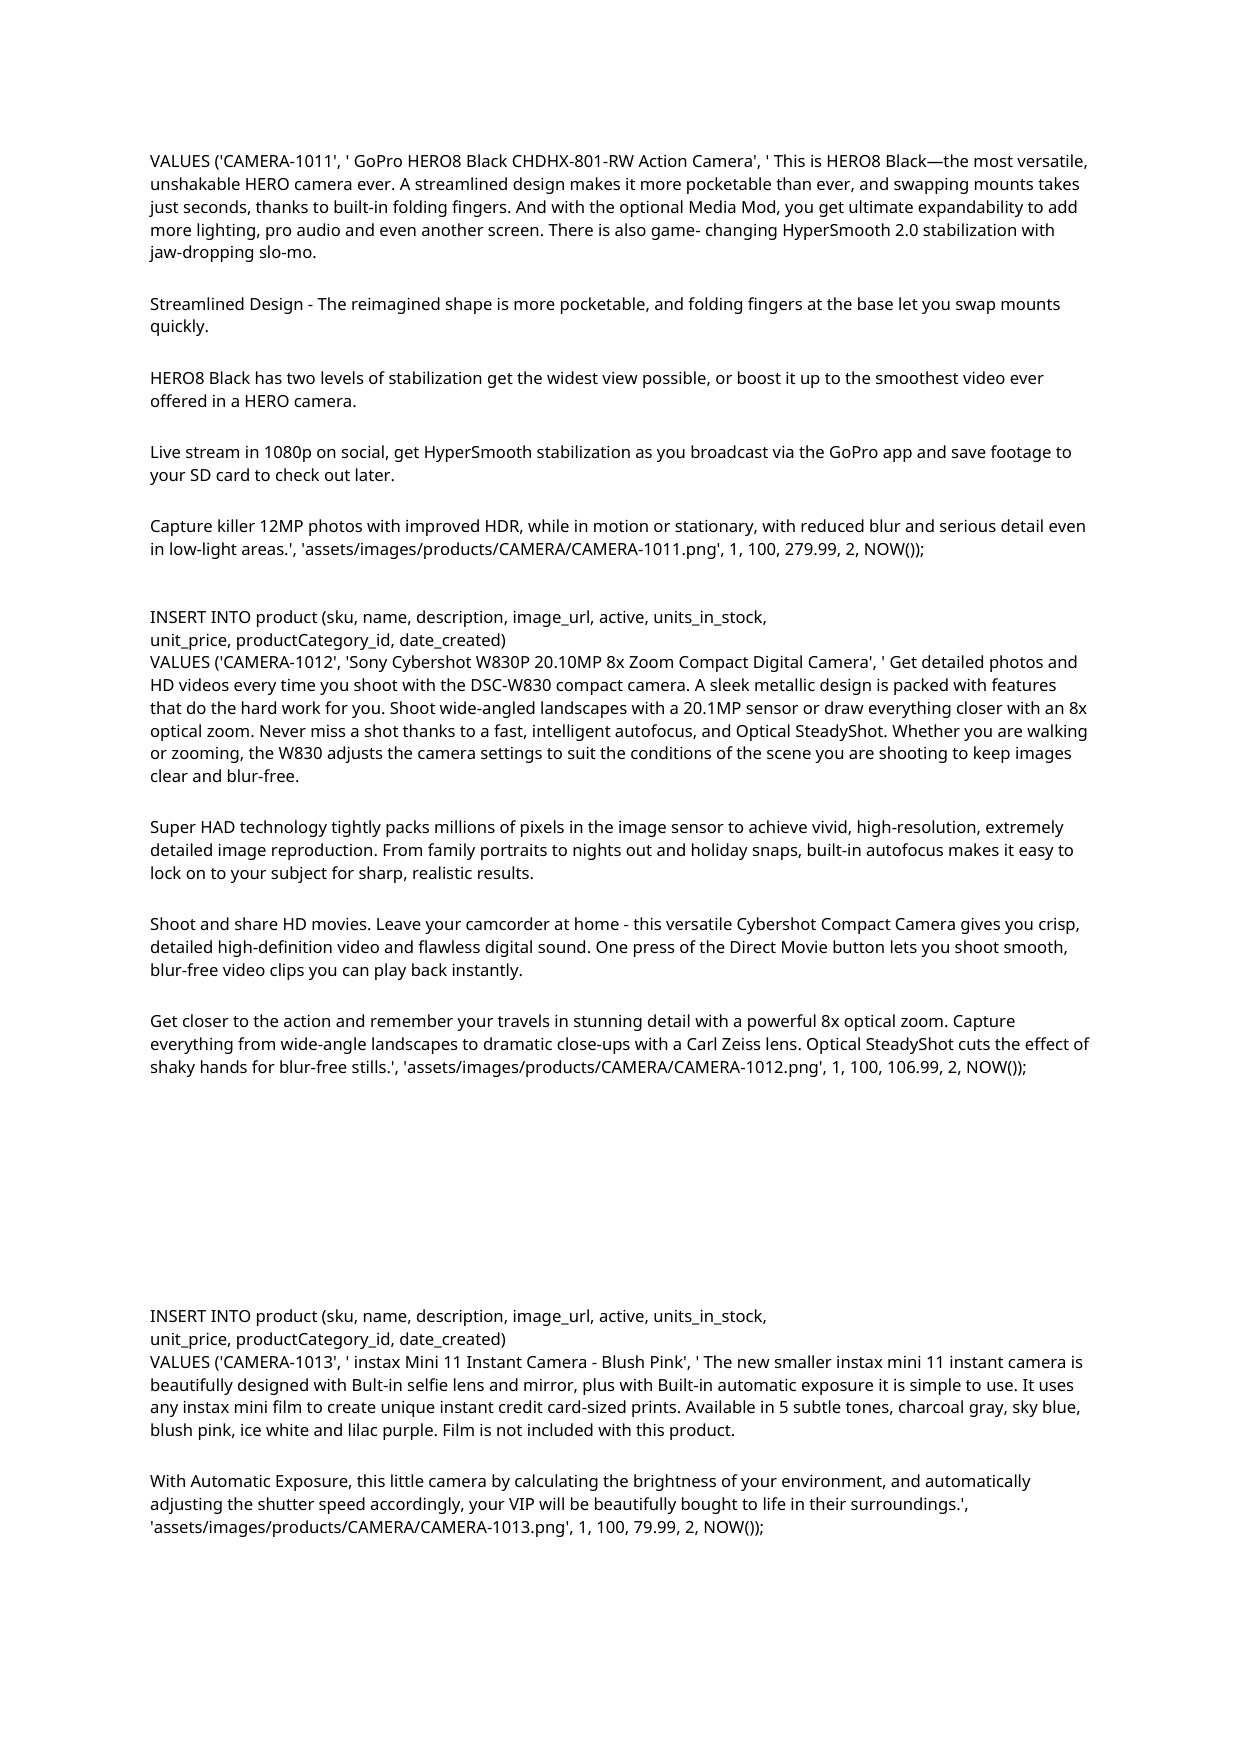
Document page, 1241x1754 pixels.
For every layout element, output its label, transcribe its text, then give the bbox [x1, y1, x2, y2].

text Live stream in 1080p on social, get HyperSmooth stabilization as you broadcast via the GoPro app and save footage to your SD card to check out later. [150, 441, 1090, 486]
text Shoot and share HD movies. Leave your camcorder at home - this versatile Cybershot Compact Camera gives you crisp, detailed high-definition video and flawless digital sound. One press of the Direct Movie button lets you shoot smooth, blur-free video clips you can play back instantly. [150, 913, 1090, 981]
text With Automatic Exposure, this little camera by calculating the brightness of your environment, and automatically adjusting the shutter speed accordingly, your VIP will be beautifully bought to life in their surroundings.', 'assets/images/products/CAMERA/CAMERA-1013.png', 1, 100, 79.99, 2, NOW()); [150, 1470, 1090, 1538]
text VALUES ('CAMERA-1013', ' instax Mini 11 Instant Camera - Blush Pink', ' The new smaller instax mini 11 instant camera is beautifully designed with Bult-in selfie lens and mirror, plus with Built-in automatic exposure it is simple to use. It uses any instax mini film to create unique instant credit card-sized prints. Available in 5 subtle tones, charcoal gray, sky blue, blush pink, ice white and lilac purple. Film is not included with this product. [150, 1350, 1090, 1441]
text unit_price, productCategory_id, date_created) [150, 1328, 1090, 1350]
text VALUES ('CAMERA-1011', ' GoPro HERO8 Black CHDHX-801-RW Action Camera', ' This is HERO8 Black—the most versatile, unshakable HERO camera ever. A streamlined design makes it more pocketable than ever, and swapping mounts takes just seconds, thanks to built-in folding fingers. And with the optional Media Mod, you get ultimate expandability to add more lighting, pro audio and even another screen. There is also game- changing HyperSmooth 2.0 stabilization with jaw-dropping slo-mo. [150, 150, 1090, 263]
text INSERT INTO product (sku, name, description, image_url, active, units_in_stock, [150, 1305, 1090, 1328]
text HERO8 Black has two levels of stabilization get the widest view possible, or boost it up to the smoothest video ever offered in a HERO camera. [150, 366, 1090, 412]
text Capture killer 12MP photos with improved HDR, while in motion or stationary, with reduced blur and serious detail even in low-light areas.', 'assets/images/products/CAMERA/CAMERA-1011.png', 1, 100, 279.99, 2, NOW()); [150, 515, 1090, 560]
text VALUES ('CAMERA-1012', 'Sony Cybershot W830P 20.10MP 8x Zoom Compact Digital Camera', ' Get detailed photos and HD videos every time you shoot with the DSC-W830 compact camera. A sleek metallic design is packed with features that do the hard work for you. Shoot wide-angled landscapes with a 20.1MP sensor or draw everything closer with an 8x optical zoom. Never miss a shot thanks to a fast, intelligent autofocus, and Optical SteadyShot. Whether you are walking or zooming, the W830 adjusts the camera settings to suit the conditions of the scene you are shooting to keep images clear and blur-free. [150, 651, 1090, 787]
text Get closer to the action and remember your travels in stunning detail with a powerful 8x optical zoom. Capture everything from wide-angle landscapes to dramatic close-ups with a Carl Zeiss lens. Optical SteadyShot cuts the effect of shaky hands for blur-free stills.', 'assets/images/products/CAMERA/CAMERA-1012.png', 1, 100, 106.99, 2, NOW()); [150, 1010, 1090, 1078]
text INSERT INTO product (sku, name, description, image_url, active, units_in_stock, [150, 606, 1090, 628]
text unit_price, productCategory_id, date_created) [150, 628, 1090, 651]
text Super HAD technology tightly packs millions of pixels in the image sensor to achieve vivid, high-resolution, extremely detailed image reproduction. From family portraits to nights out and holiday snaps, built-in autofocus makes it easy to lock on to your subject for sharp, realistic results. [150, 816, 1090, 884]
text Streamlined Design - The reimagined shape is more pocketable, and folding fingers at the base let you swap mounts quickly. [150, 292, 1090, 338]
